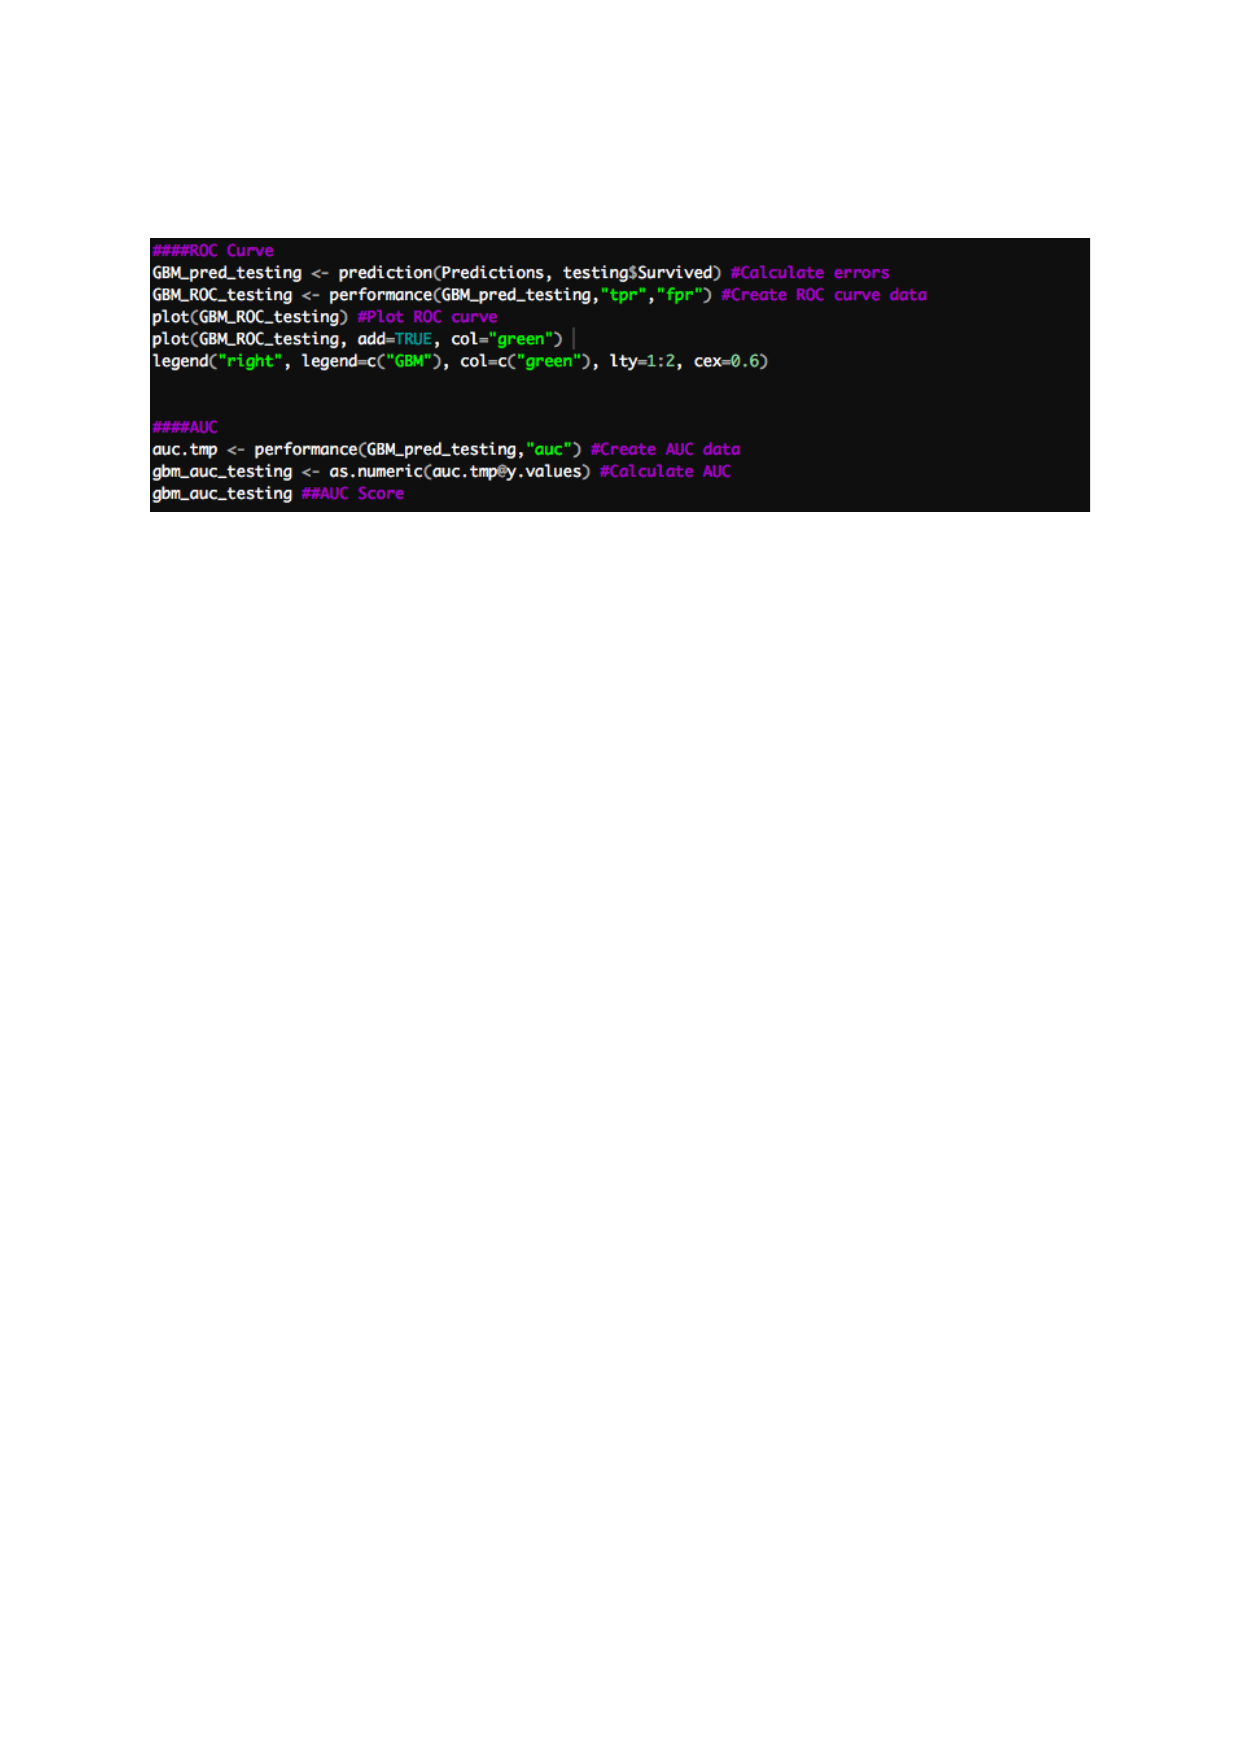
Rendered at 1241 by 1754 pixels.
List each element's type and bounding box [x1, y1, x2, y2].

picture [150, 238, 1091, 512]
